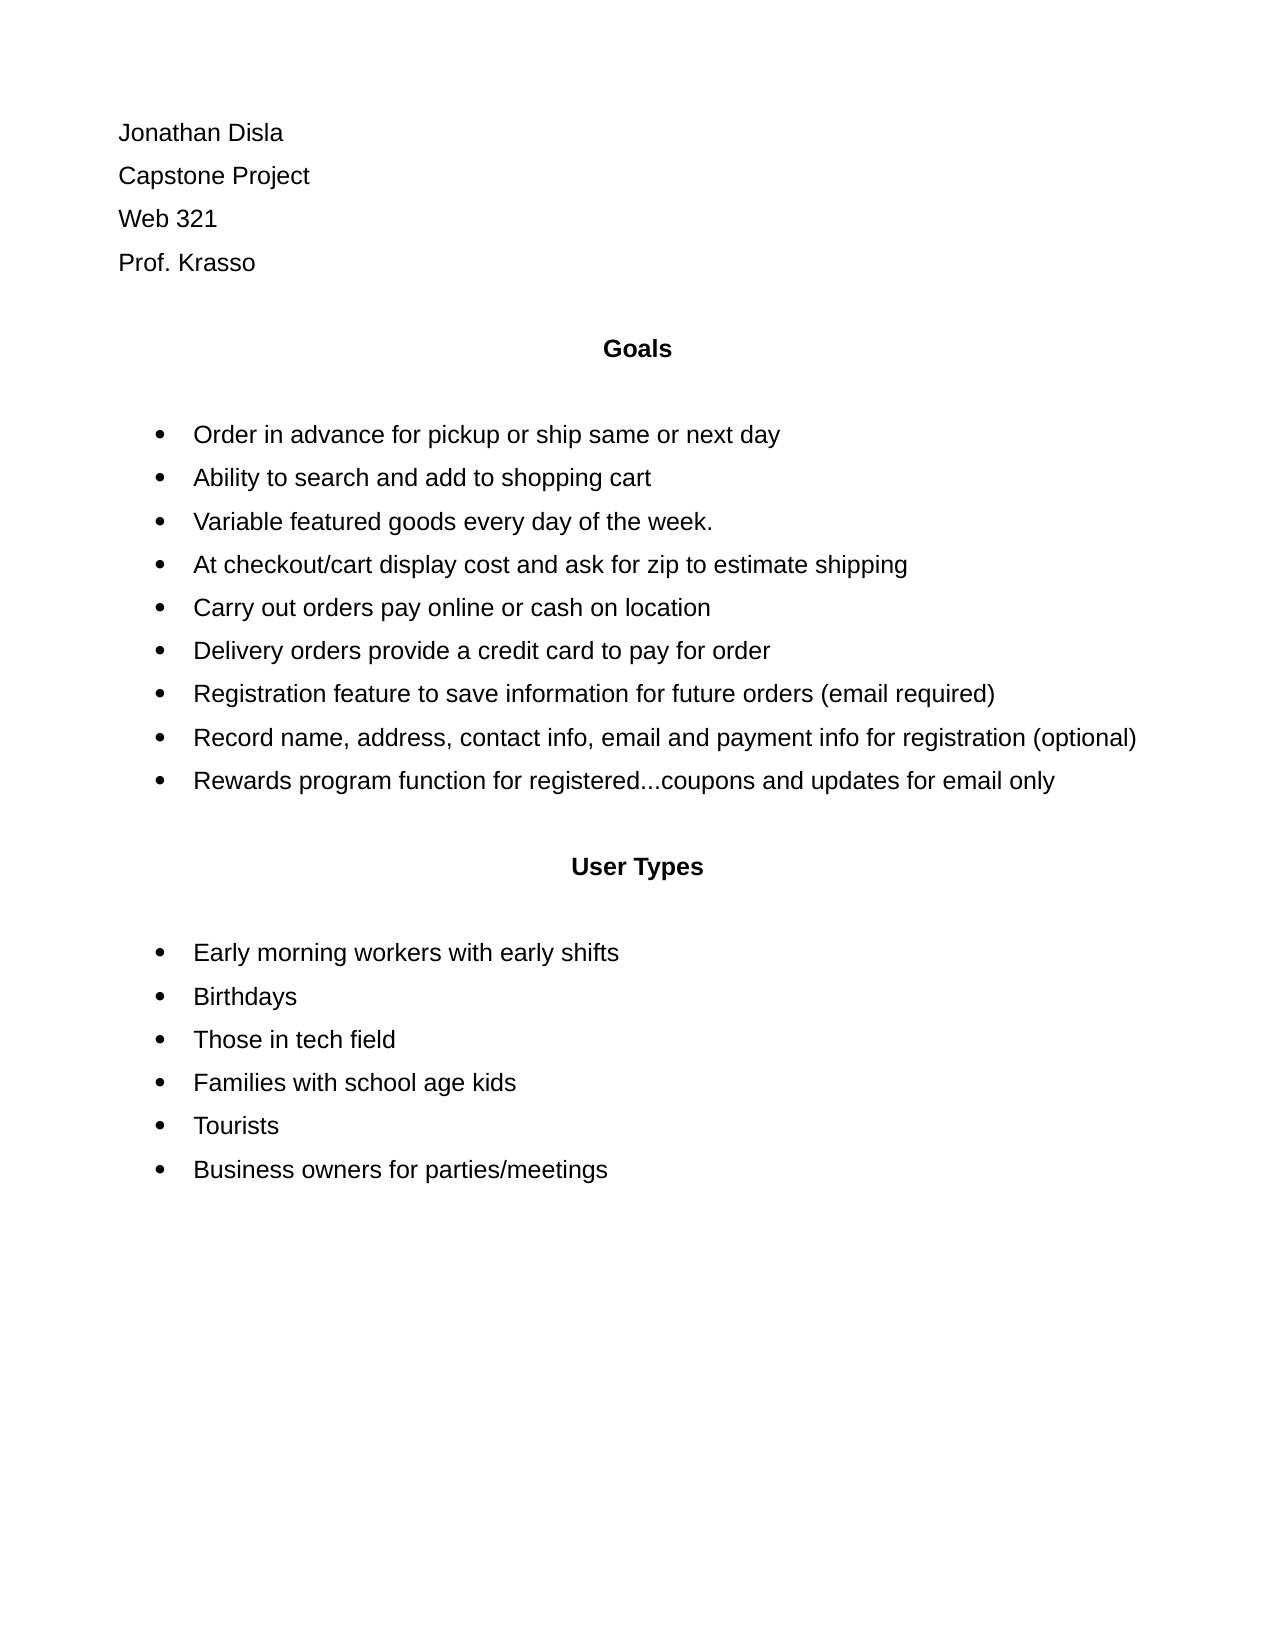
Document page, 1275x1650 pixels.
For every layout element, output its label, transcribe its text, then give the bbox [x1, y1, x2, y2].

text User Types [118, 852, 1157, 881]
list Record name, address, contact info, email and payment info for registration (optional) [156, 723, 1157, 751]
list Birthdays [156, 982, 1157, 1011]
list Early morning workers with early shifts [156, 938, 1157, 967]
list Registration feature to save information for future orders (email required) [156, 679, 1157, 708]
text Prof. Krasso [118, 247, 1157, 276]
list Ability to search and add to shopping cart [156, 463, 1157, 492]
list Variable featured goods every day of the week. [156, 506, 1157, 535]
list Business owners for parties/meetings [156, 1154, 1157, 1183]
list Families with school age kids [156, 1068, 1157, 1097]
list At checkout/cart display cost and ask for zip to estimate shipping [156, 550, 1157, 578]
list Rewards program function for registered...coupons and updates for email only [156, 766, 1157, 795]
list Tourists [156, 1111, 1157, 1140]
text Capstone Project [118, 161, 1157, 190]
list Carry out orders pay online or cash on location [156, 593, 1157, 622]
text Web 321 [118, 204, 1157, 233]
list Order in advance for pickup or ship same or next day [156, 420, 1157, 449]
text Jonathan Disla [118, 118, 1157, 147]
list Delivery orders provide a credit card to pay for order [156, 636, 1157, 665]
text Goals [118, 334, 1157, 362]
list Those in tech field [156, 1025, 1157, 1054]
